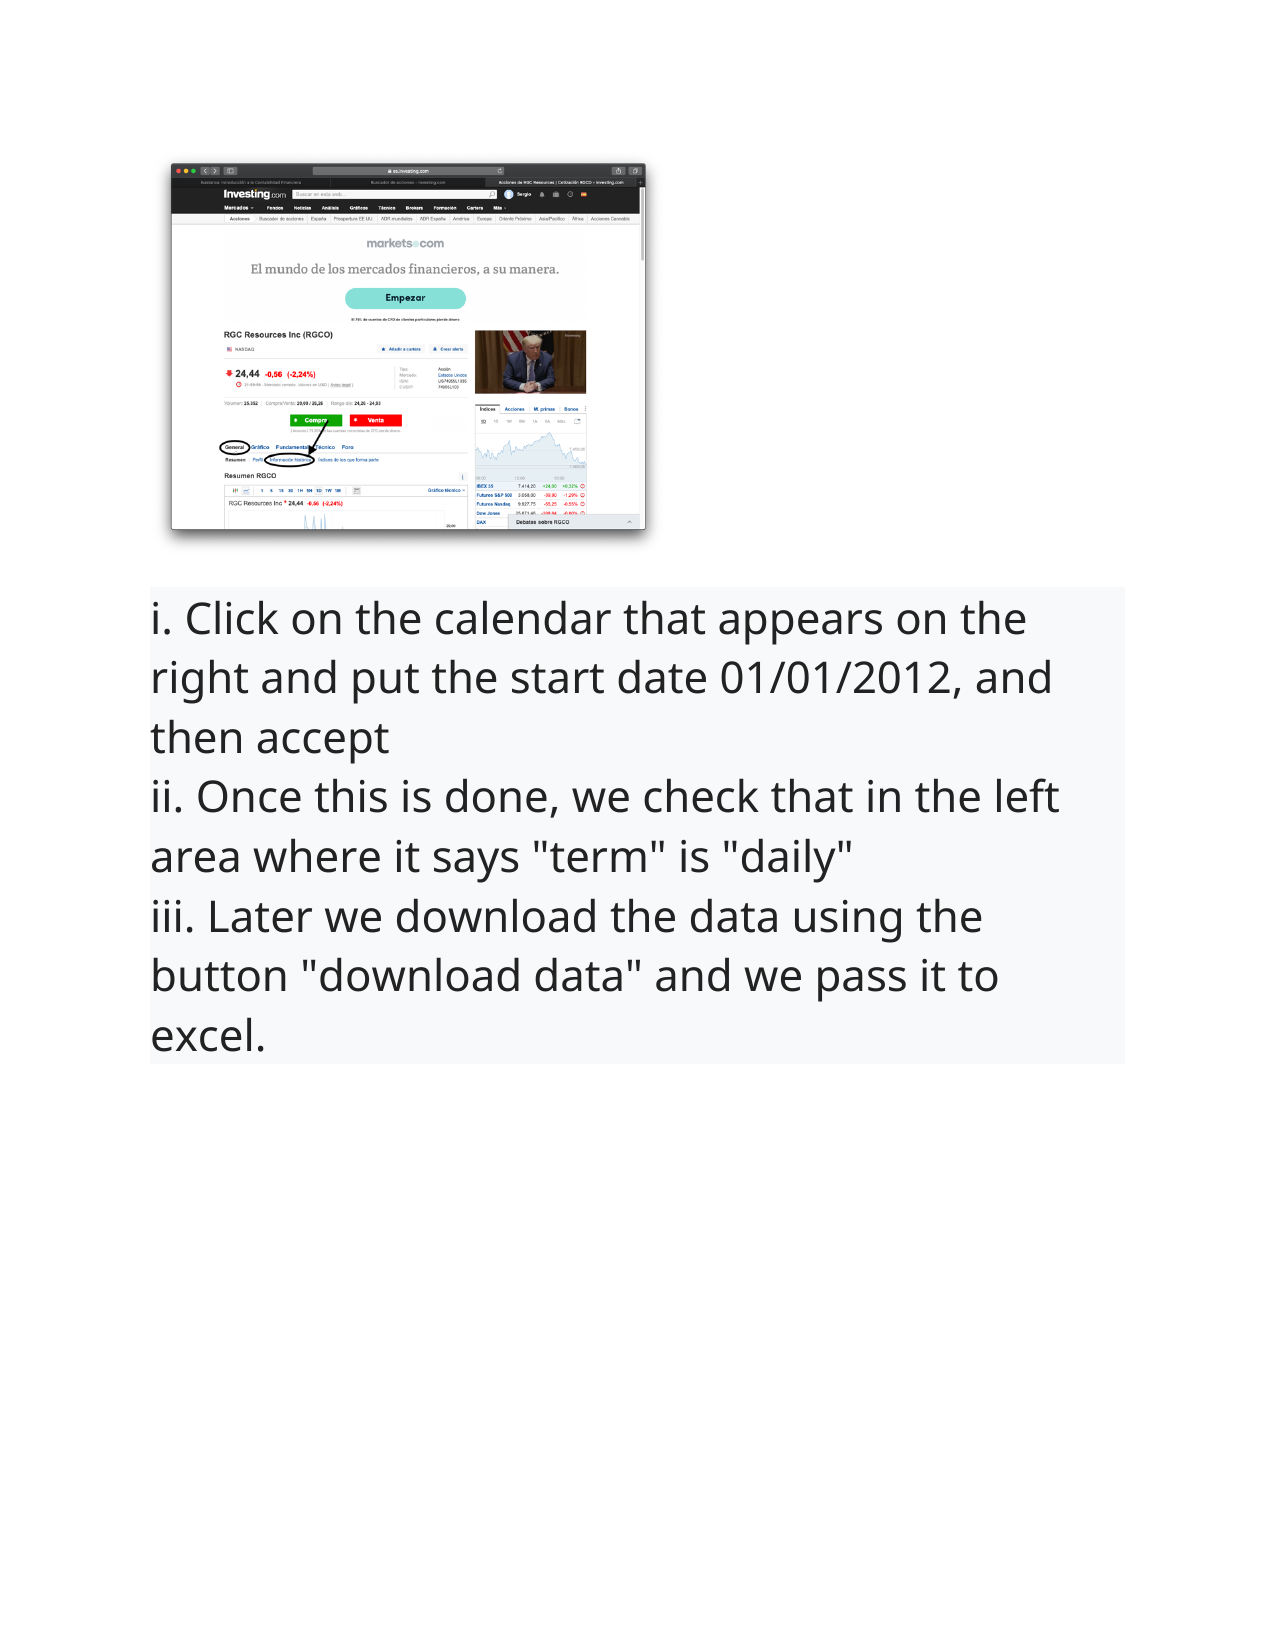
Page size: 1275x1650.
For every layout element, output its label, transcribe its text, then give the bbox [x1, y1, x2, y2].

text iii. Later we download the data using the button "download data" and we pass it to excel. [150, 885, 1125, 1064]
text i. Click on the calendar that appears on the right and put the start date 01/01/2012, and then accept [150, 587, 1125, 766]
text ii. Once this is done, we check that in the left area where it says "term" is "daily" [150, 766, 1125, 885]
picture [150, 150, 666, 557]
